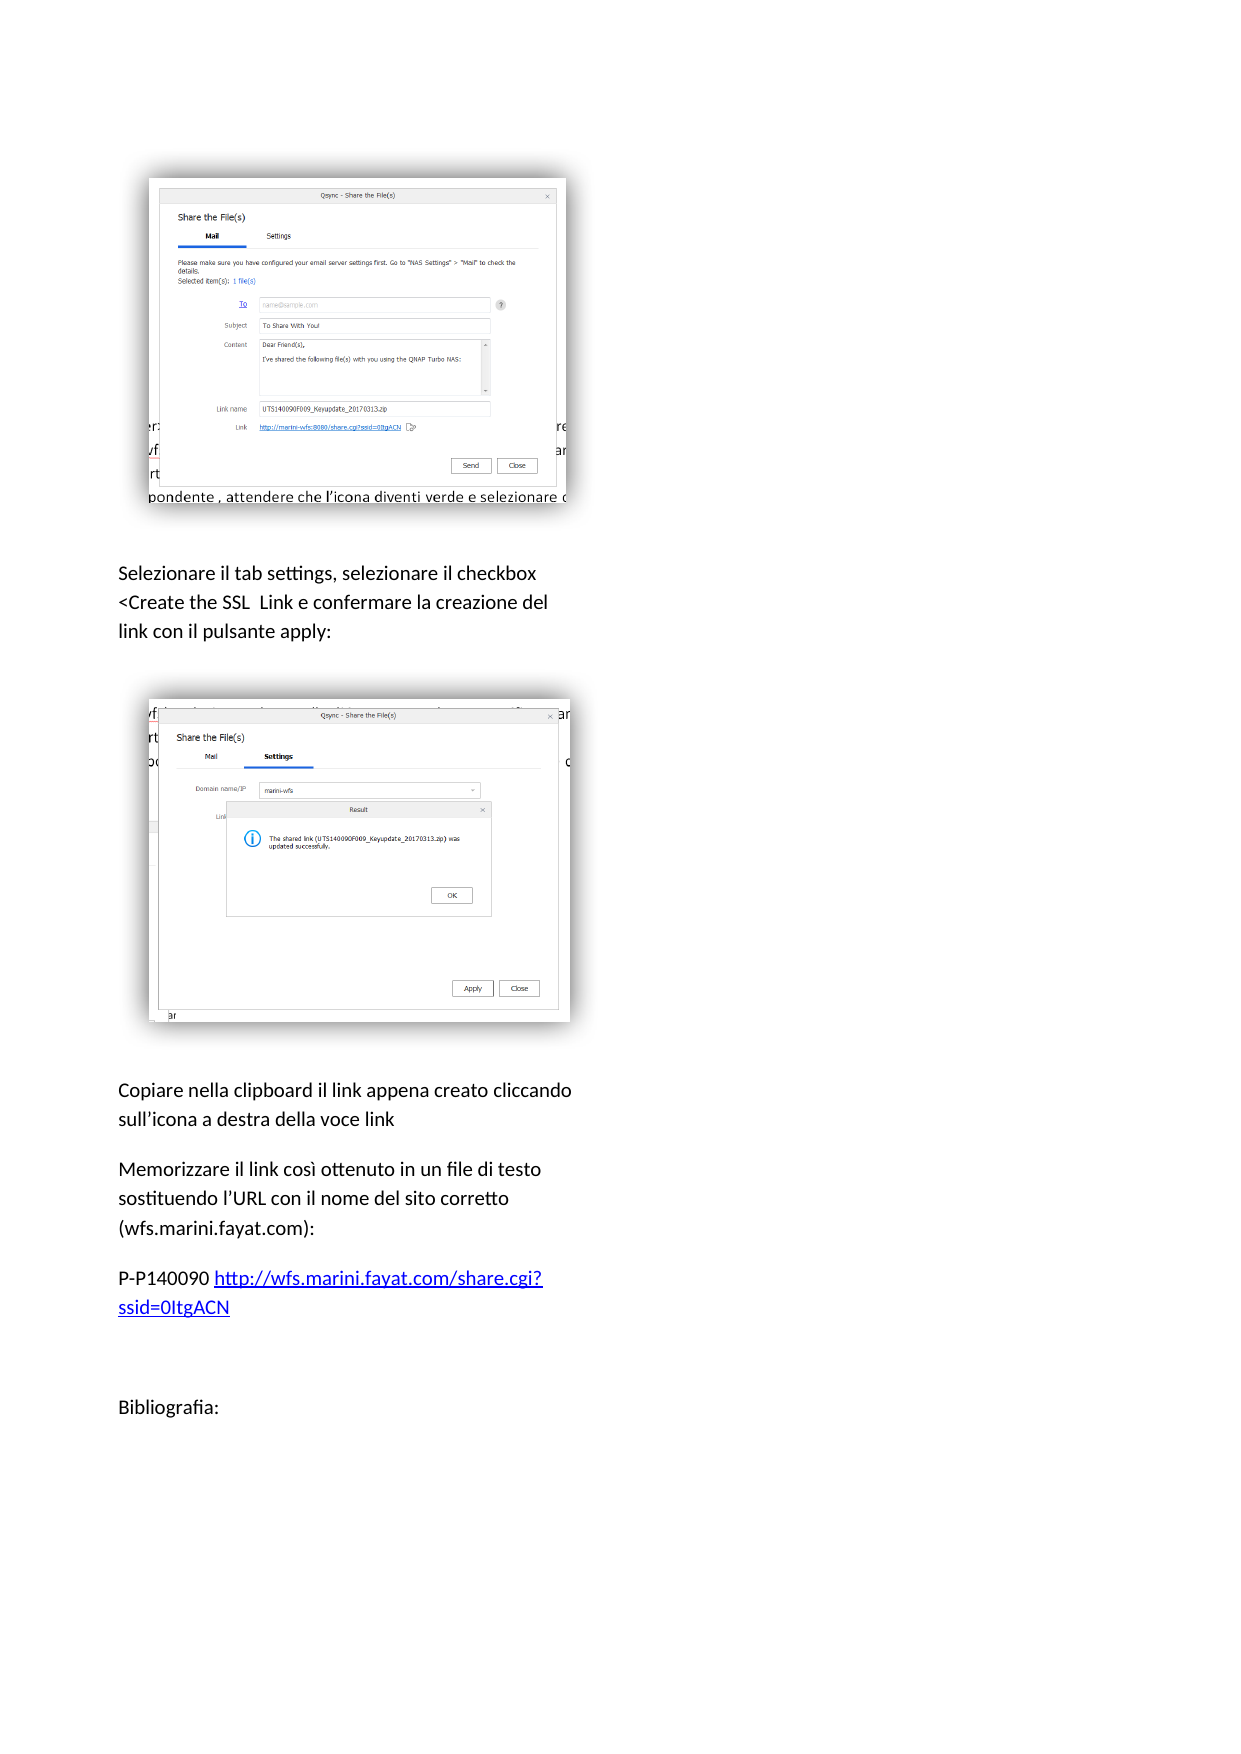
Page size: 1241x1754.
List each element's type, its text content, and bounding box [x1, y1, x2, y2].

picture [149, 178, 566, 503]
text Selezionare il tab settings, selezionare il checkbox <Create the SSL Link e confermare la creazione del link con il pulsante apply: [118, 560, 583, 643]
text Copiare nella clipboard il link appena creato cliccando sull’icona a destra della voce link [118, 1077, 583, 1132]
picture [149, 699, 570, 1022]
text P-P140090 http://wfs.marini.fayat.com/share.cgi?ssid=0ItgACN [118, 1265, 583, 1319]
text Bibliografia: [118, 1394, 583, 1419]
text Memorizzare il link così ottenuto in un file di testo sostituendo l’URL con il nome del sito corretto (wfs.marini.fayat.com): [118, 1156, 583, 1240]
